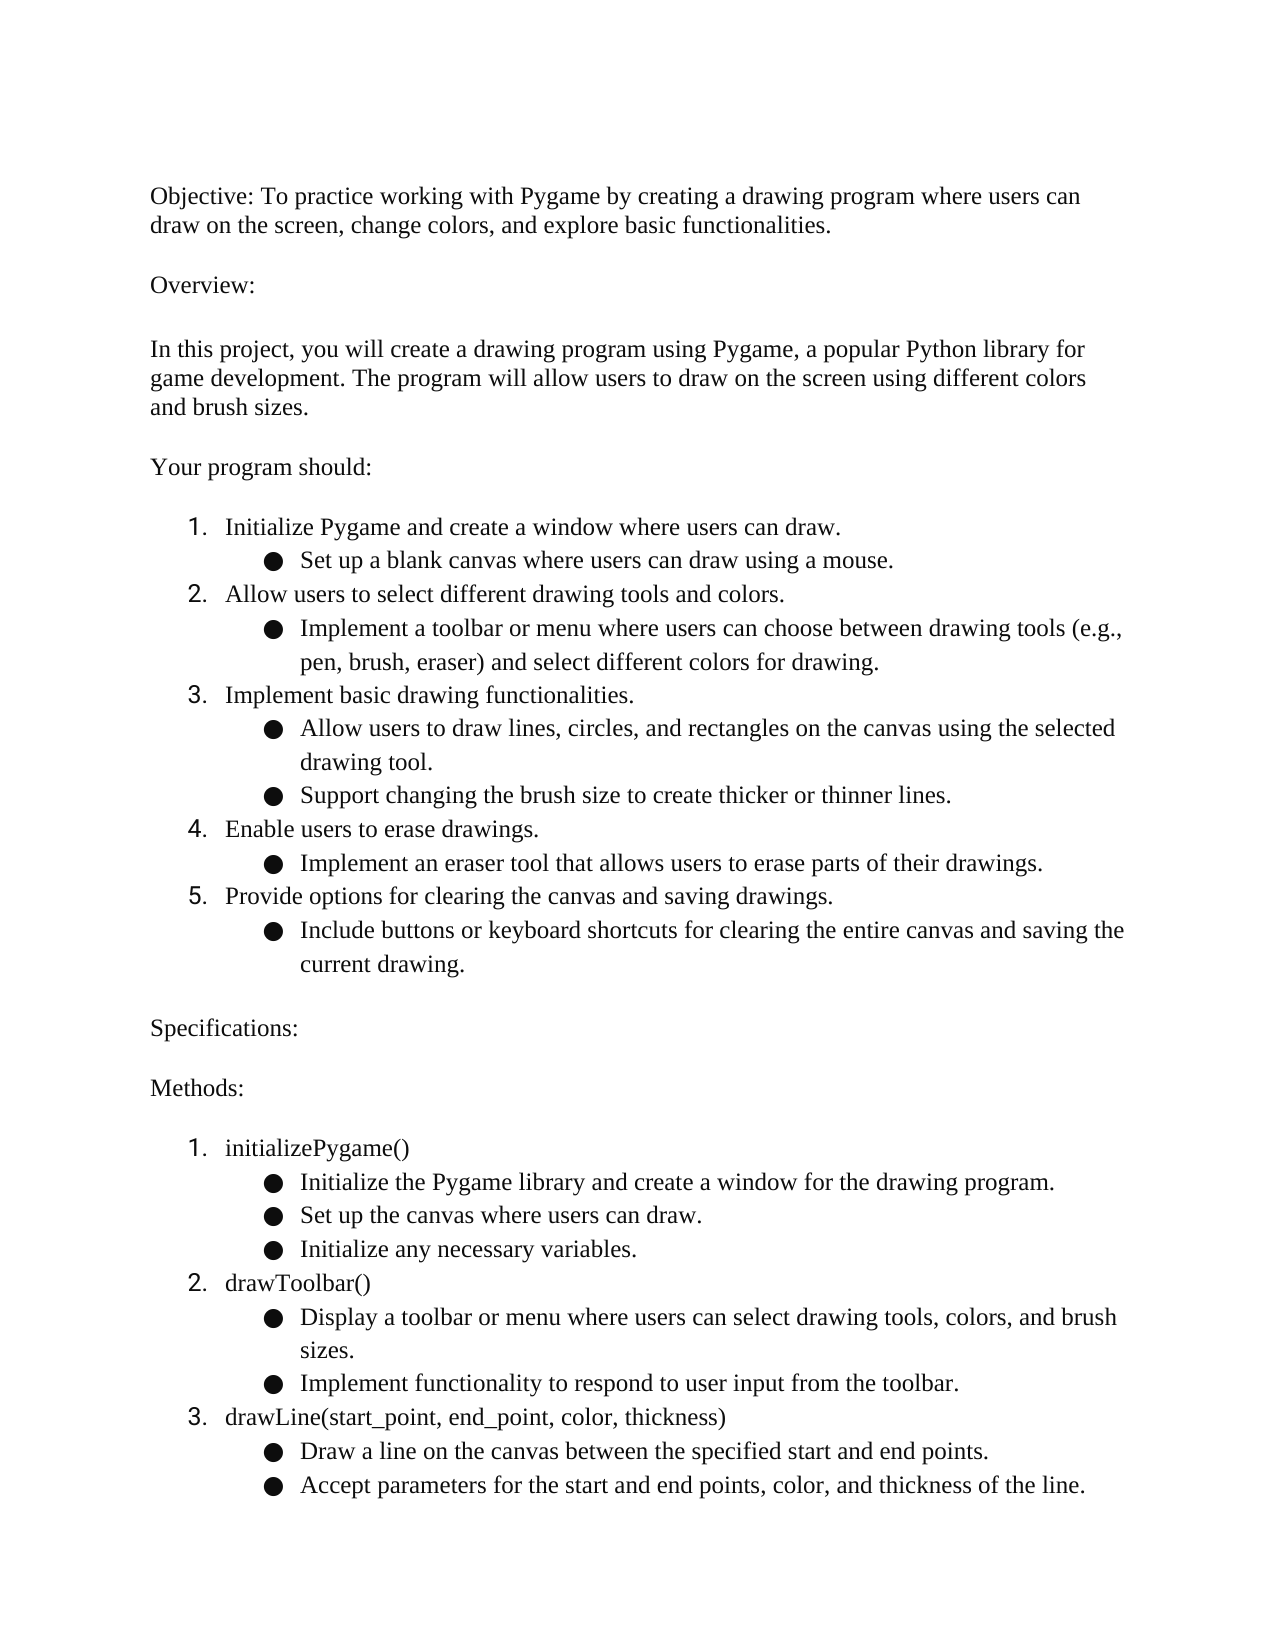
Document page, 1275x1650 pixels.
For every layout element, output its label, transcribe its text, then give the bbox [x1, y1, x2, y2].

list Accept parameters for the start and end points, color, and thickness of the line. [262, 1470, 1125, 1499]
list Implement basic drawing functionalities. [187, 680, 1125, 709]
list Enable users to erase drawings. [187, 814, 1125, 843]
list drawLine(start_point, end_point, color, thickness) [187, 1402, 1125, 1432]
list Draw a line on the canvas between the specified start and end points. [262, 1436, 1125, 1465]
list Set up a blank canvas where users can draw using a mouse. [262, 546, 1125, 575]
text Objective: To practice working with Pygame by creating a drawing program where users can draw on the screen, change colors, and explore basic functionalities. [150, 181, 1125, 239]
list Allow users to select different drawing tools and colors. [187, 579, 1125, 609]
list Provide options for clearing the canvas and saving drawings. [187, 881, 1125, 911]
list drawToolbar() [187, 1268, 1125, 1297]
text In this project, you will create a drawing program using Pygame, a popular Python library for game development. The program will allow users to draw on the screen using different colors and brush sizes. [150, 334, 1125, 421]
list Allow users to draw lines, circles, and rectangles on the canvas using the selected drawing tool. [262, 713, 1125, 776]
list Display a toolbar or menu where users can select drawing tools, colors, and brush sizes. [262, 1302, 1125, 1364]
list Set up the canvas where users can draw. [262, 1201, 1125, 1230]
list initializePygame() [187, 1133, 1125, 1162]
list Initialize Pygame and create a window where users can draw. [187, 512, 1125, 541]
list Implement a toolbar or menu where users can choose between drawing tools (e.g., pen, brush, eraser) and select different colors for drawing. [262, 613, 1125, 675]
text Methods: [150, 1073, 1125, 1102]
list Implement functionality to respond to user input from the toolbar. [262, 1368, 1125, 1398]
text Your program should: [150, 452, 1125, 481]
text Specifications: [150, 1013, 1125, 1042]
list Support changing the brush size to create thicker or thinner lines. [262, 780, 1125, 809]
list Implement an eraser tool that allows users to erase parts of their drawings. [262, 848, 1125, 877]
text Overview: [150, 270, 1125, 299]
list Initialize any necessary variables. [262, 1234, 1125, 1264]
list Include buttons or keyboard shortcuts for clearing the entire canvas and saving the current drawing. [262, 915, 1125, 977]
list Initialize the Pygame library and create a window for the drawing program. [262, 1167, 1125, 1196]
